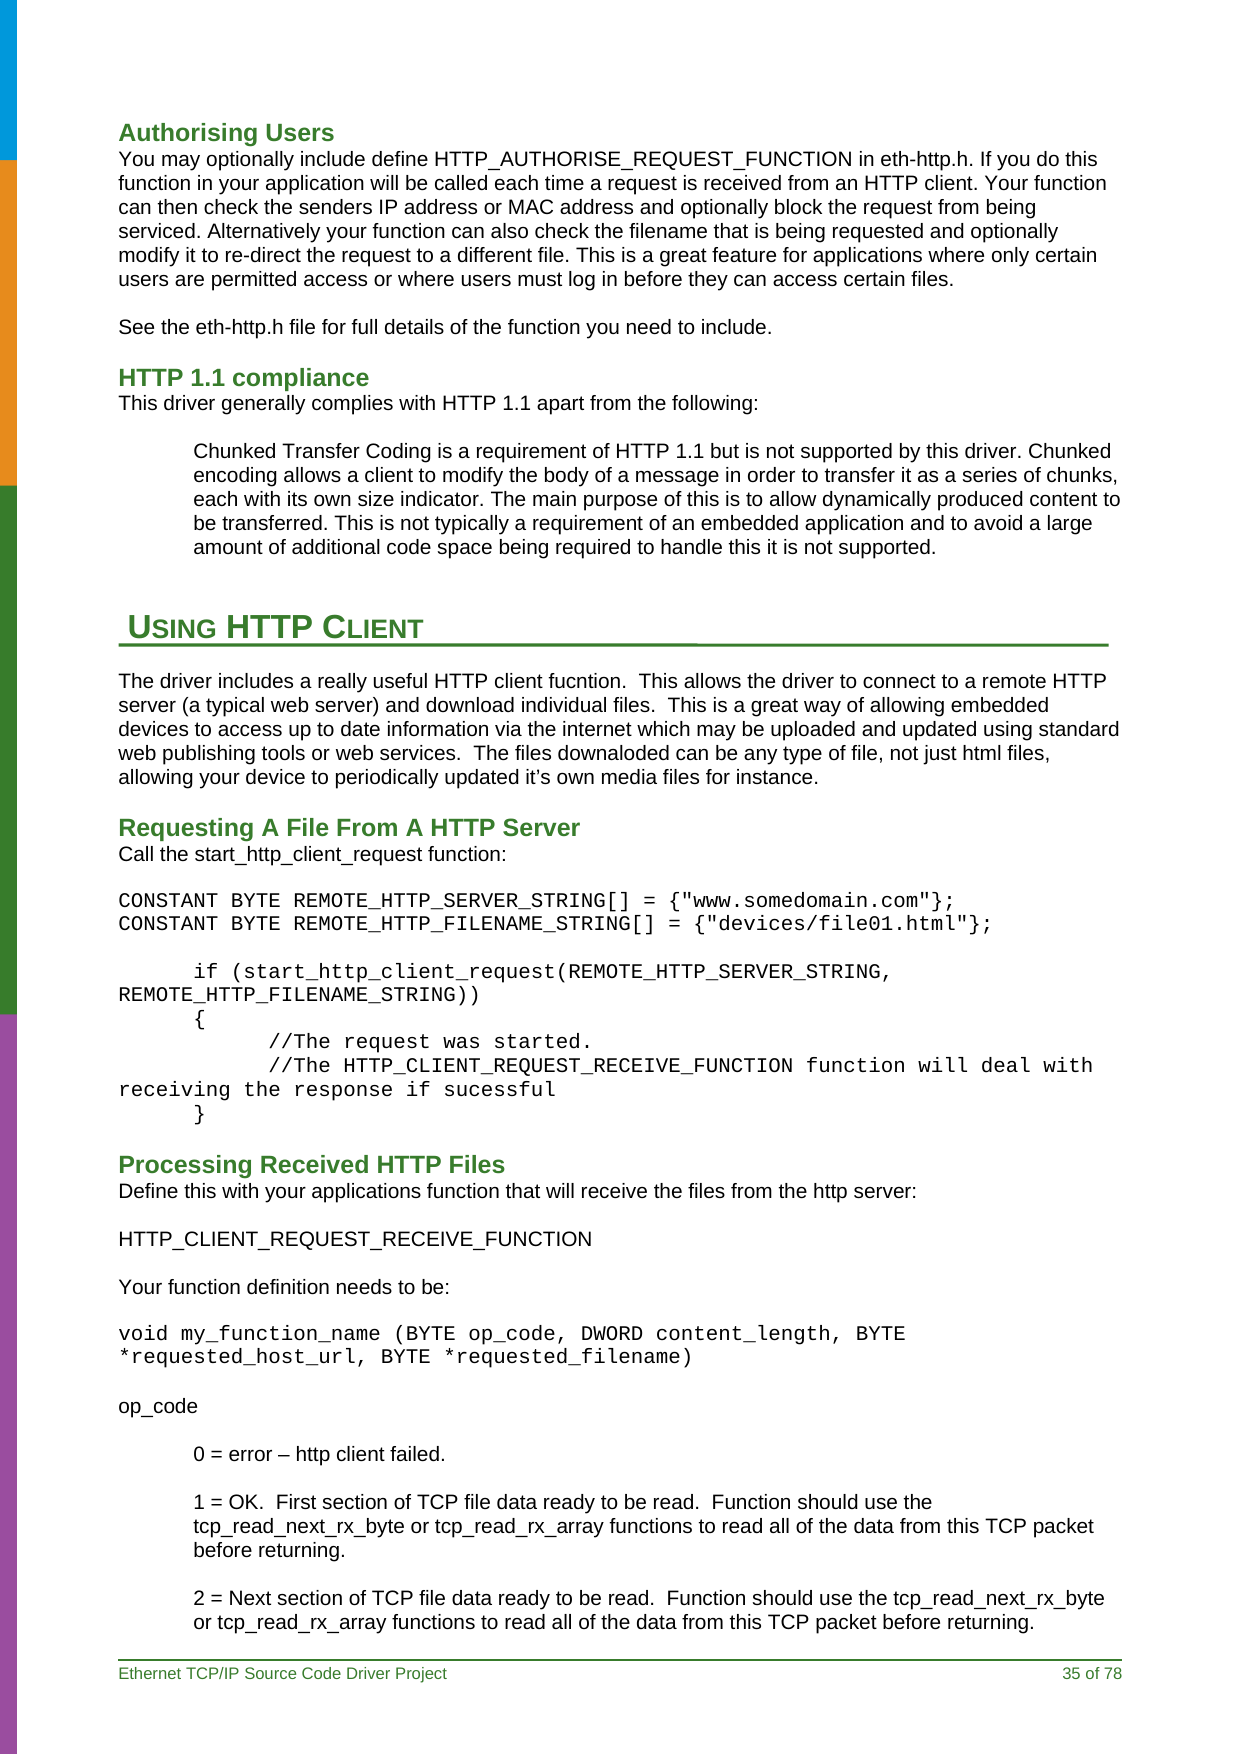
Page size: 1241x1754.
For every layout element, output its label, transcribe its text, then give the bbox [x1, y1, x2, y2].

picture [0, 161, 17, 1754]
text CONSTANT BYTE REMOTE_HTTP_FILENAME_STRING[] = {"devices/file01.html"}; [118, 913, 1122, 937]
text //The HTTP_CLIENT_REQUEST_RECEIVE_FUNCTION function will deal with receiving the response if sucessful [118, 1055, 1122, 1102]
text 1 = OK. First section of TCP file data ready to be read. Function should use the tcp_read_next_rx_byte or tcp_read_rx_array functions to read all of the data from this TCP packet before returning. [193, 1490, 1122, 1562]
text See the eth-http.h file for full details of the function you need to include. [118, 314, 1122, 338]
text Your function definition needs to be: [118, 1275, 1122, 1299]
text //The request was started. [118, 1032, 1122, 1055]
text Define this with your applications function that will receive the files from the http server: [118, 1179, 1122, 1203]
subtitle Using HTTP Client [118, 607, 1122, 645]
text 0 = error – http client failed. [193, 1442, 1122, 1466]
text Call the start_http_client_request function: [118, 842, 1122, 866]
text } [118, 1102, 1122, 1126]
text CONSTANT BYTE REMOTE_HTTP_SERVER_STRING[] = {"www.somedomain.com"}; [118, 890, 1122, 913]
subtitle Authorising Users [118, 118, 1122, 147]
subtitle Processing Received HTTP Files [118, 1150, 1122, 1179]
text void my_function_name (BYTE op_code, DWORD content_length, BYTE *requested_host_url, BYTE *requested_filename) [118, 1323, 1122, 1370]
text You may optionally include define HTTP_AUTHORISE_REQUEST_FUNCTION in eth-http.h. If you do this function in your application will be called each time a request is received from an HTTP client. Your function can then check the senders IP address or MAC address and optionally block the request from being serviced. Alternatively your function can also check the filename that is being requested and optionally modify it to re-direct the request to a different file. This is a great feature for applications where only certain users are permitted access or where users must log in before they can access certain files. [118, 147, 1122, 291]
text Chunked Transfer Coding is a requirement of HTTP 1.1 but is not supported by this driver. Chunked encoding allows a client to modify the body of a message in order to transfer it as a series of chunks, each with its own size indicator. The main purpose of this is to allow dynamically produced content to be transferred. This is not typically a requirement of an embedded application and to avoid a large amount of additional code space being required to handle this it is not supported. [193, 439, 1122, 559]
subtitle HTTP 1.1 compliance [118, 362, 1122, 391]
text if (start_http_client_request(REMOTE_HTTP_SERVER_STRING, REMOTE_HTTP_FILENAME_STRING)) [118, 961, 1122, 1008]
text This driver generally complies with HTTP 1.1 apart from the following: [118, 391, 1122, 415]
subtitle Requesting A File From A HTTP Server [118, 813, 1122, 842]
text { [118, 1008, 1122, 1032]
text The driver includes a really useful HTTP client fucntion. This allows the driver to connect to a remote HTTP server (a typical web server) and download individual files. This is a great way of allowing embedded devices to access up to date information via the internet which may be uploaded and updated using standard web publishing tools or web services. The files downaloded can be any type of file, not just html files, allowing your device to periodically updated it’s own media files for instance. [118, 669, 1122, 789]
text HTTP_CLIENT_REQUEST_RECEIVE_FUNCTION [118, 1227, 1122, 1251]
text 2 = Next section of TCP file data ready to be read. Function should use the tcp_read_next_rx_byte or tcp_read_rx_array functions to read all of the data from this TCP packet before returning. [193, 1586, 1122, 1633]
text op_code [118, 1394, 1122, 1418]
